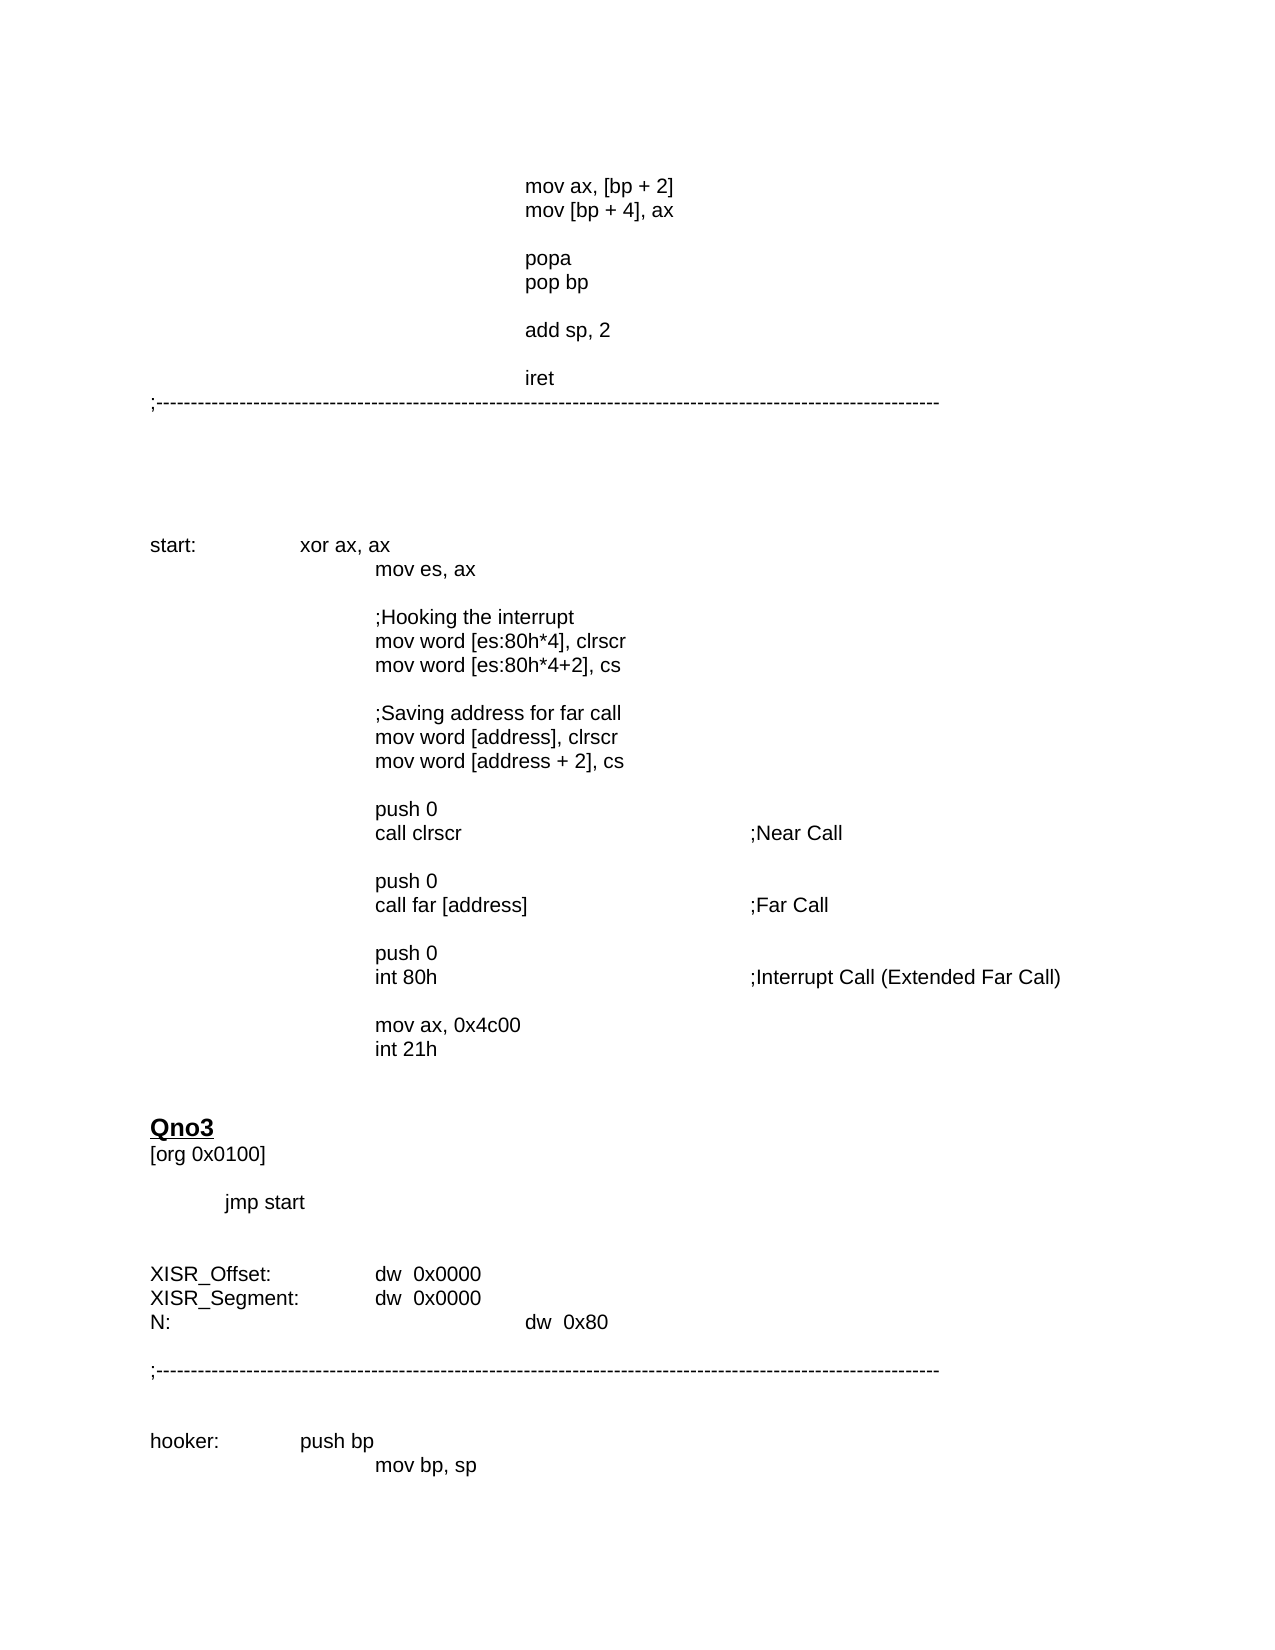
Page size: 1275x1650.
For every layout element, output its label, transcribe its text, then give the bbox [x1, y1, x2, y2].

text push 0 [150, 797, 1125, 821]
text start: xor ax, ax [150, 533, 1125, 557]
text mov es, ax [150, 557, 1125, 581]
text mov bp, sp [150, 1453, 1125, 1477]
text mov word [es:80h*4+2], cs [150, 653, 1125, 677]
text call far [address] ;Far Call [150, 893, 1125, 917]
text iret [150, 366, 1125, 389]
text mov ax, [bp + 2] [150, 174, 1125, 198]
text pop bp [150, 270, 1125, 294]
text ;----------------------------------------------------------------------------------------------------------------- [150, 389, 1125, 413]
text int 80h ;Interrupt Call (Extended Far Call) [150, 964, 1125, 988]
text N: dw 0x80 [150, 1309, 1125, 1333]
text popa [150, 246, 1125, 270]
text hooker: push bp [150, 1429, 1125, 1453]
text Qno3 [150, 1113, 1125, 1142]
text push 0 [150, 941, 1125, 964]
text mov word [address + 2], cs [150, 749, 1125, 773]
text XISR_Segment: dw 0x0000 [150, 1286, 1125, 1309]
text int 21h [150, 1036, 1125, 1060]
text mov word [address], clrscr [150, 725, 1125, 749]
text mov ax, 0x4c00 [150, 1012, 1125, 1036]
text ;Hooking the interrupt [150, 605, 1125, 629]
text ;----------------------------------------------------------------------------------------------------------------- [150, 1357, 1125, 1381]
text mov [bp + 4], ax [150, 198, 1125, 222]
text ;Saving address for far call [150, 701, 1125, 725]
text push 0 [150, 869, 1125, 893]
text XISR_Offset: dw 0x0000 [150, 1262, 1125, 1286]
text mov word [es:80h*4], clrscr [150, 629, 1125, 653]
text jmp start [150, 1190, 1125, 1214]
text [org 0x0100] [150, 1142, 1125, 1166]
text add sp, 2 [150, 318, 1125, 342]
text call clrscr ;Near Call [150, 821, 1125, 845]
